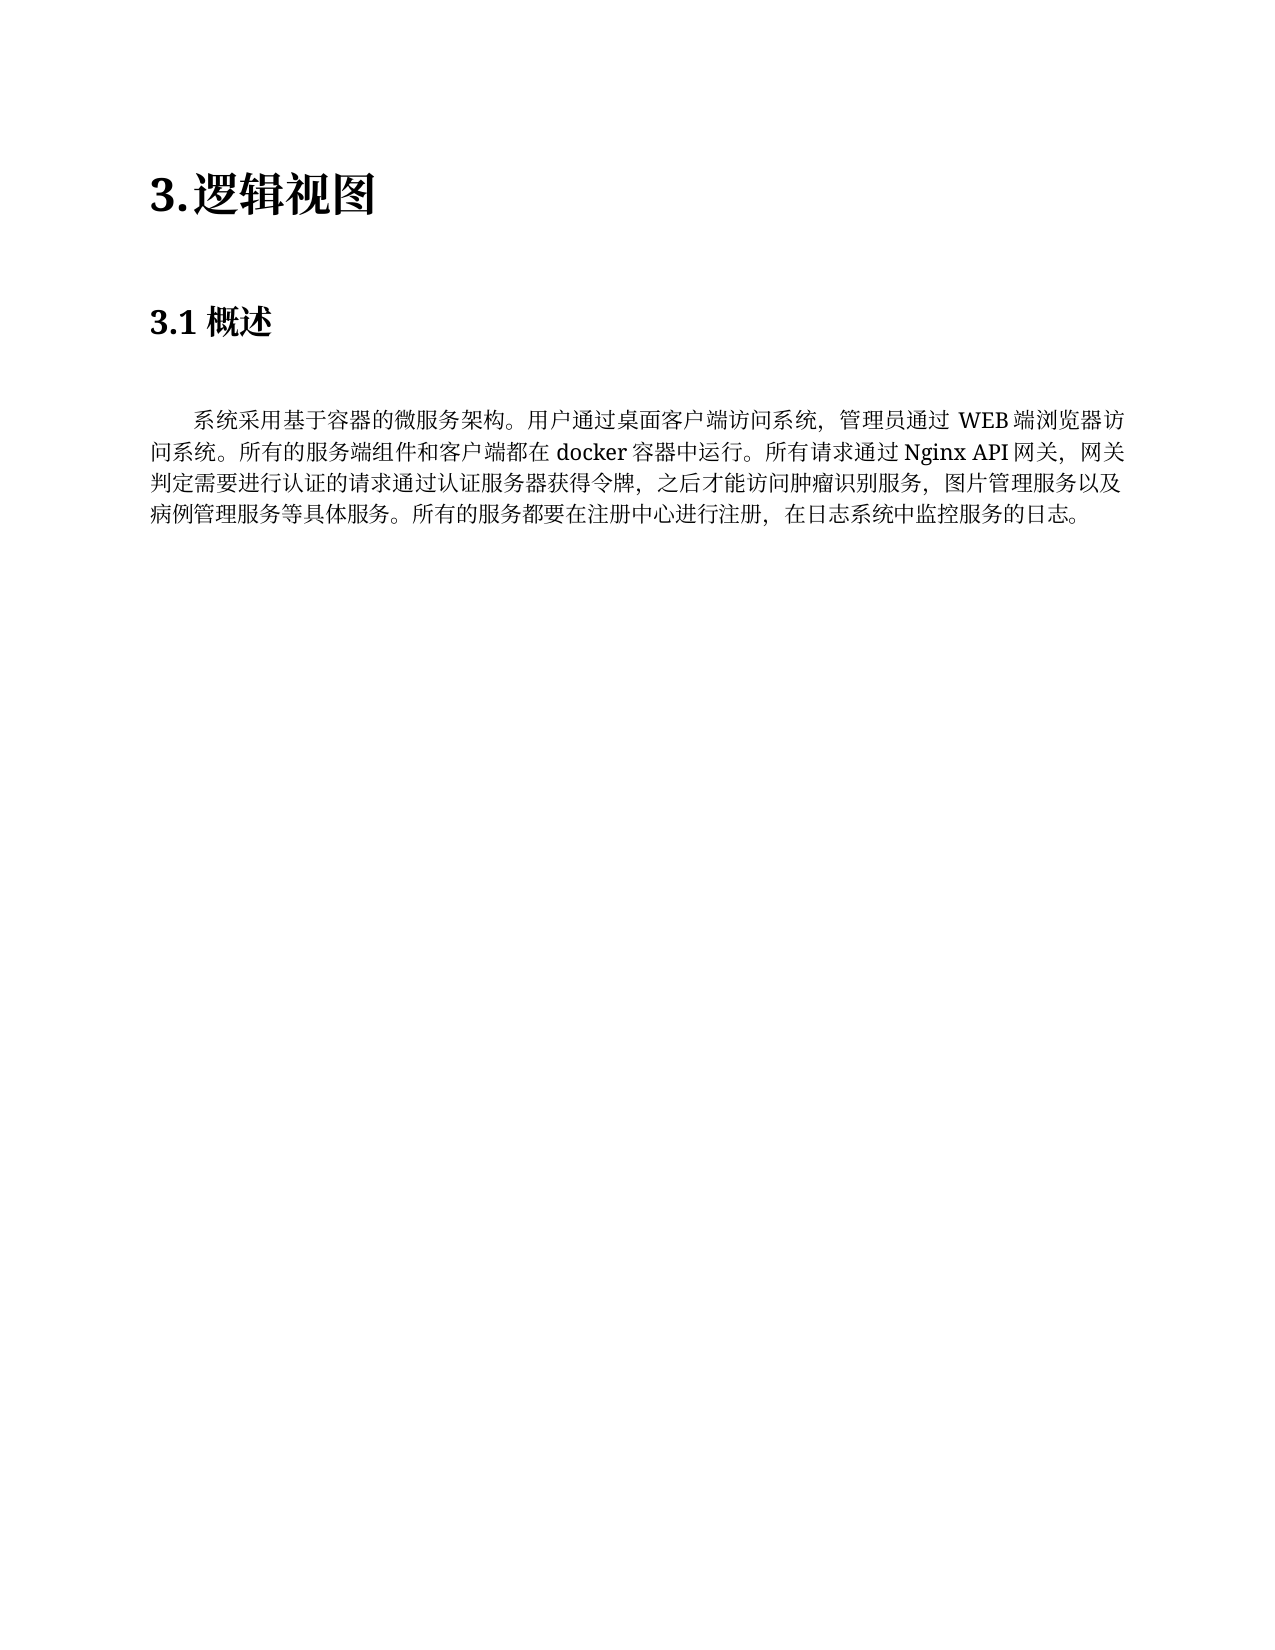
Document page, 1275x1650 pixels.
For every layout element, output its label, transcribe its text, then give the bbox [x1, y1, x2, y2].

subtitle 逻辑视图 [150, 159, 1125, 225]
subtitle 3.1 概述 [150, 296, 1125, 344]
